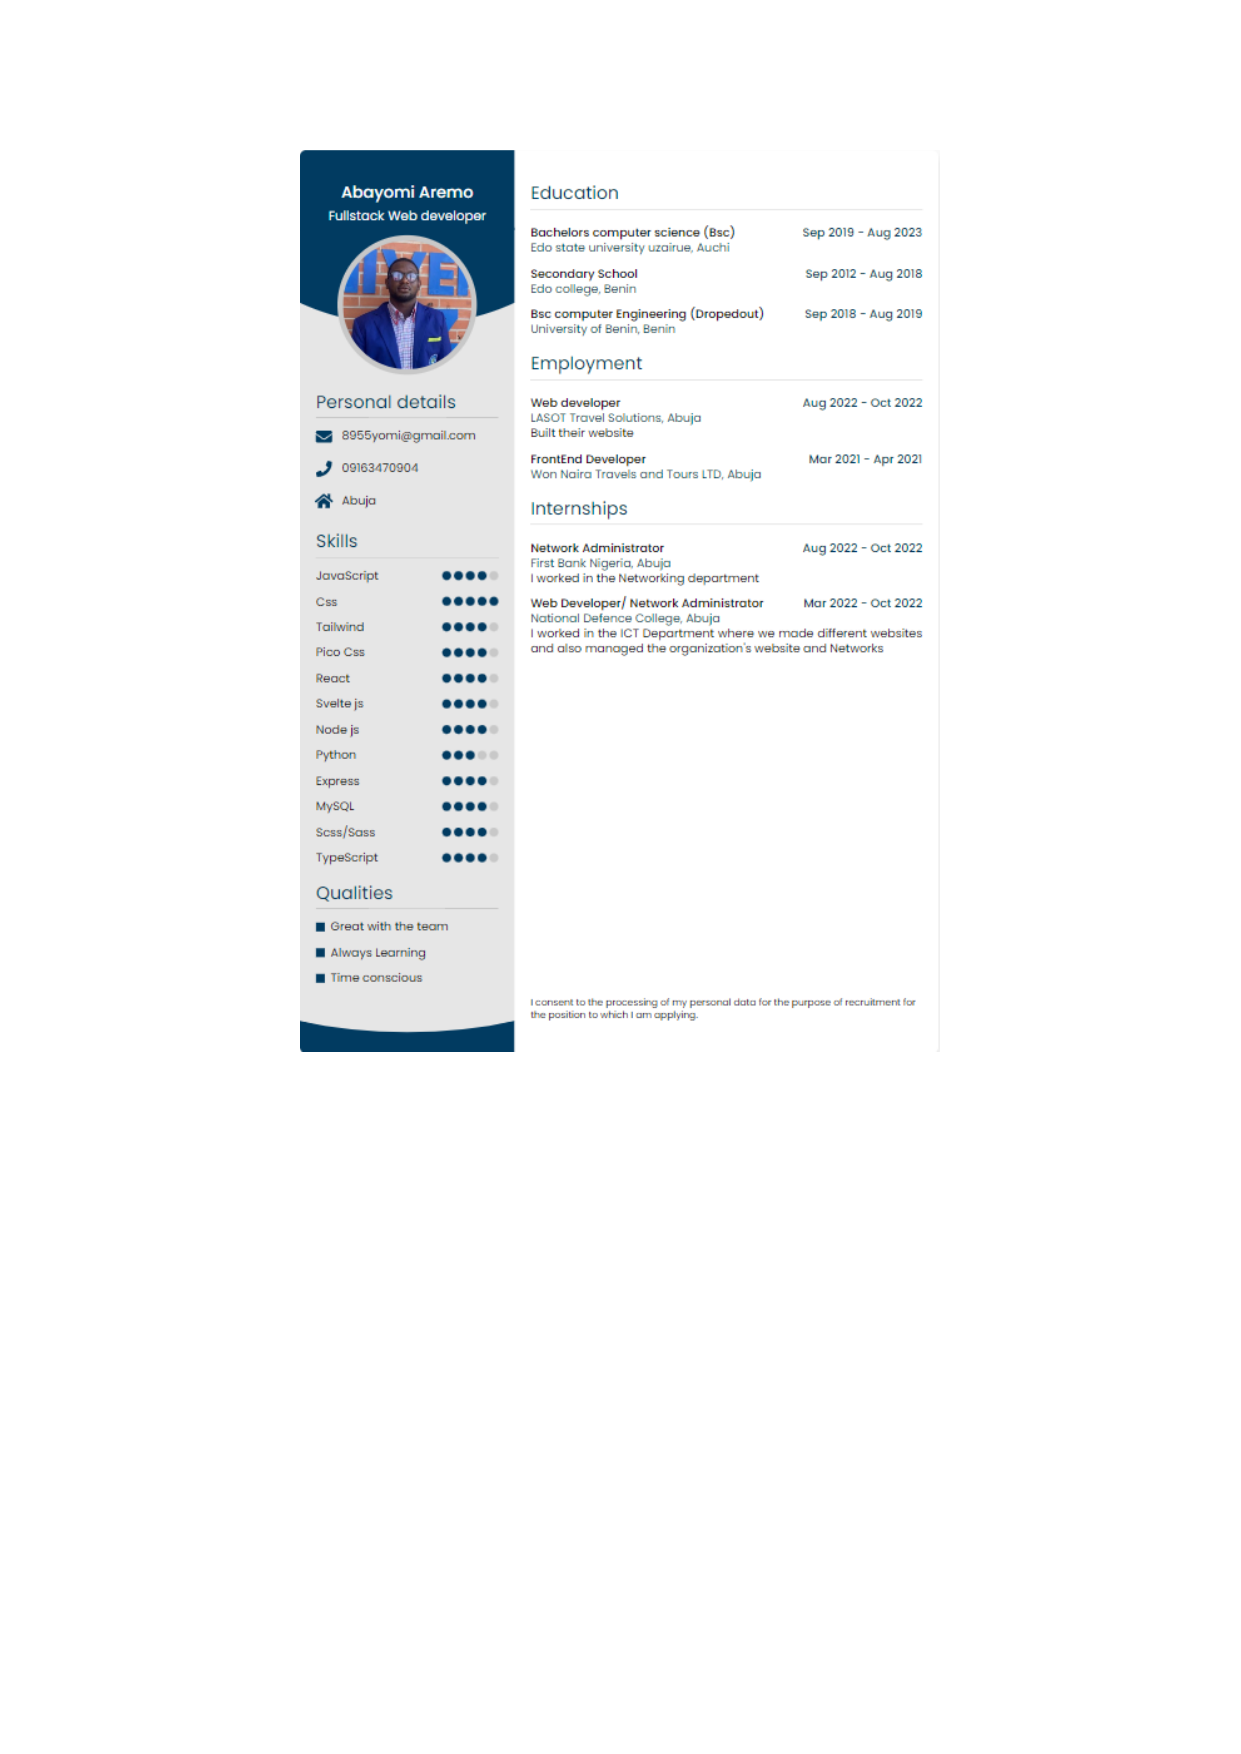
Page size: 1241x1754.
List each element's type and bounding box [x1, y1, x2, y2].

picture [300, 150, 940, 1052]
